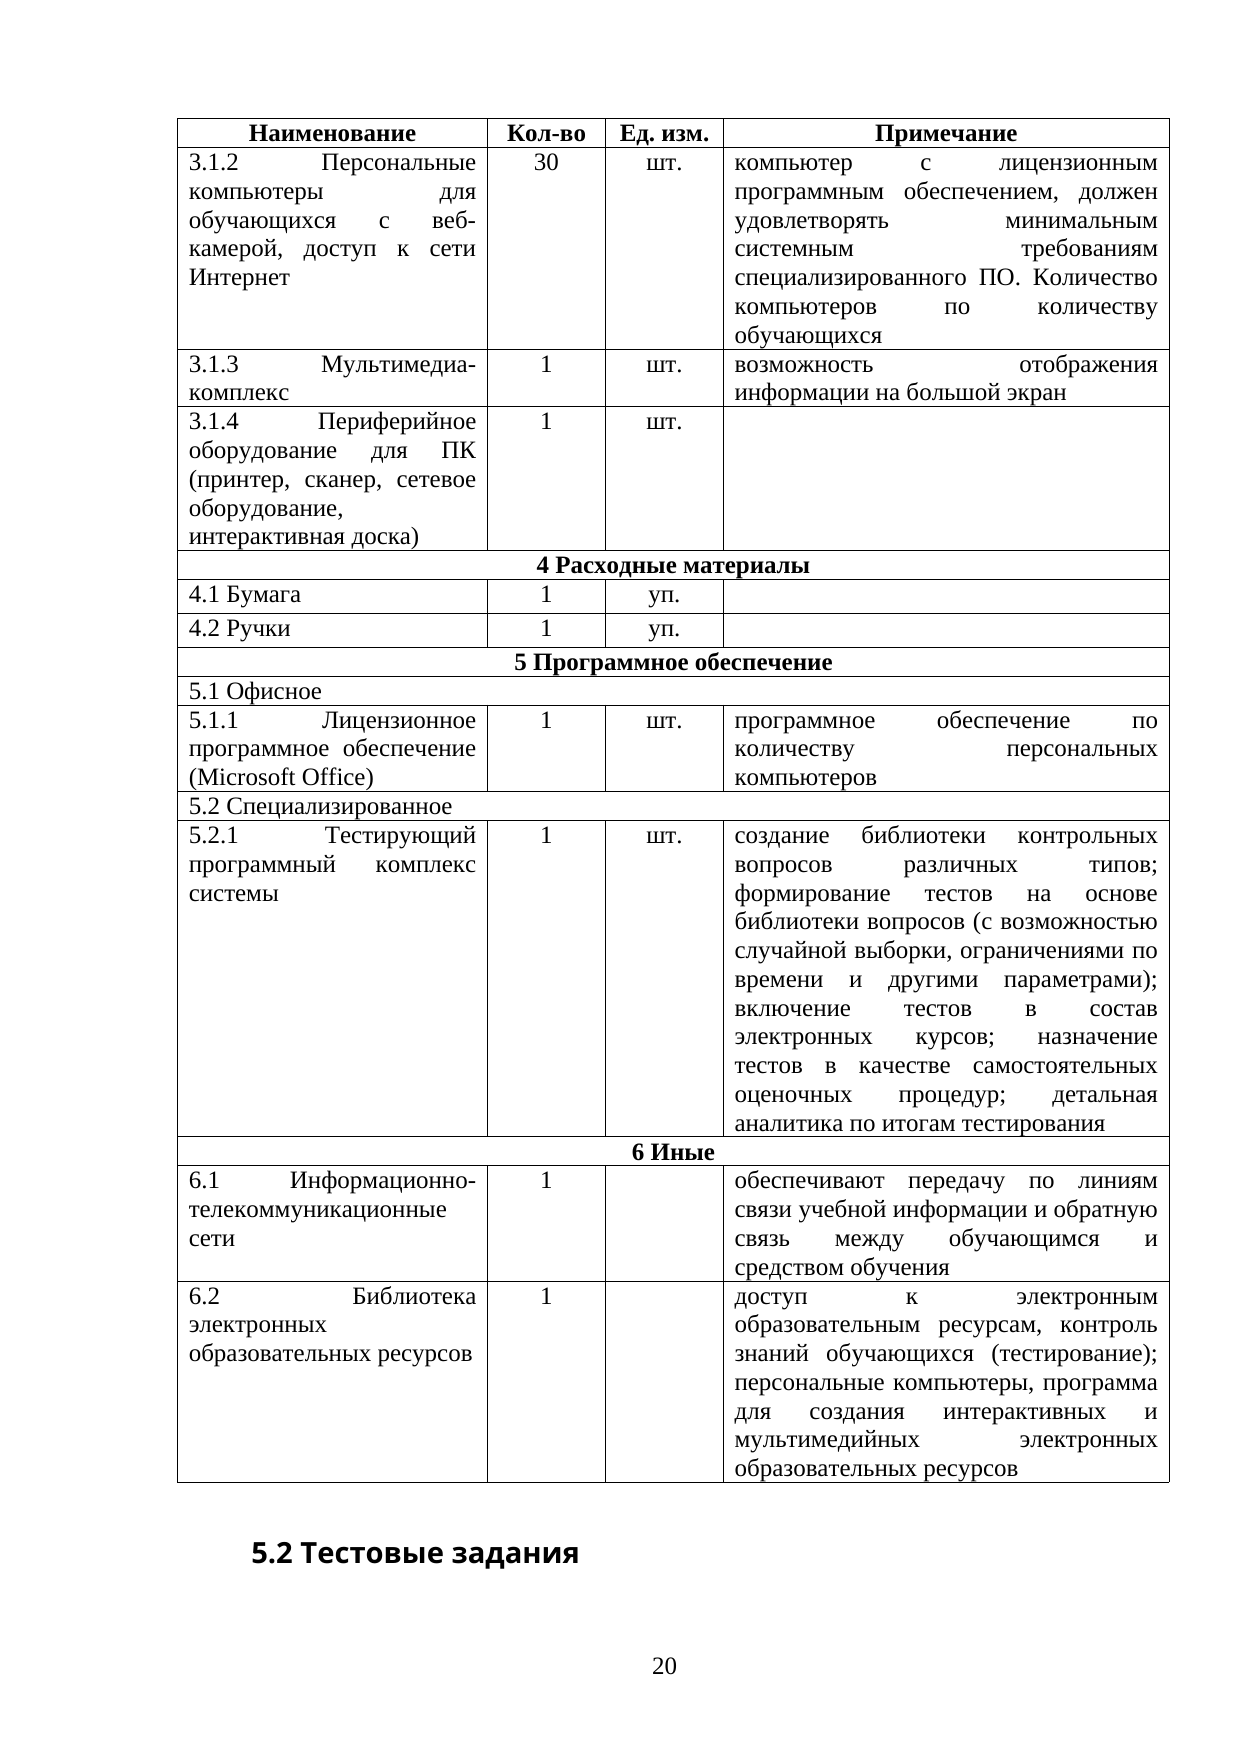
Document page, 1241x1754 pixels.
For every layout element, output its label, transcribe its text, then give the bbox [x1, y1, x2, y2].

table_header Ед. изм. [606, 119, 723, 147]
table_cell 3.1.3 Мультимедиа-комплекс [178, 350, 487, 406]
table_cell [724, 614, 1169, 647]
table_cell 3.1.2 Персональные компьютеры для обучающихся с веб-камерой, доступ к сети Интернет [178, 148, 487, 348]
table_cell [606, 1282, 723, 1482]
table_cell программное обеспечение по количеству персональных компьютеров [724, 706, 1169, 791]
table_cell шт. [606, 350, 723, 406]
table_cell 30 [488, 148, 605, 348]
table_cell компьютер с лицензионным программным обеспечением, должен удовлетворять минимальным системным требованиям специализированного ПО. Количество компьютеров по количеству обучающихся [724, 148, 1169, 348]
table_cell обеспечивают передачу по линиям связи учебной информации и обратную связь между обучающимся и средством обучения [724, 1166, 1169, 1281]
table_cell возможность отображения информации на большой экран [724, 350, 1169, 406]
table_cell 1 [488, 706, 605, 791]
table_cell 5.1.1 Лицензионное программное обеспечение (Microsoft Office) [178, 706, 487, 791]
table_header Наименование [178, 119, 487, 147]
table_cell 6.1 Информационно-телекоммуникационные сети [178, 1166, 487, 1281]
table_cell 5.2.1 Тестирующий программный комплекс системы [178, 821, 487, 1136]
table_header Примечание [724, 119, 1169, 147]
table_cell 1 [488, 580, 605, 613]
table_cell 5.1 Офисное [178, 677, 1169, 704]
table_cell шт. [606, 407, 723, 550]
table_cell доступ к электронным образовательным ресурсам, контроль знаний обучающихся (тестирование); персональные компьютеры, программа для создания интерактивных и мультимедийных электронных образовательных ресурсов [724, 1282, 1169, 1482]
table_cell 3.1.4 Периферийное оборудование для ПК (принтер, сканер, сетевое оборудование, интерактивная доска) [178, 407, 487, 550]
table_cell [724, 580, 1169, 613]
table_cell шт. [606, 821, 723, 1136]
table_cell шт. [606, 706, 723, 791]
table_header Кол-во [488, 119, 605, 147]
table_cell 1 [488, 1166, 605, 1281]
table_cell 5 Программное обеспечение [178, 648, 1169, 676]
table_cell 4 Расходные материалы [178, 551, 1169, 579]
table_cell 1 [488, 614, 605, 647]
subtitle 5.2 Тестовые задания [177, 1533, 1152, 1572]
table_cell создание библиотеки контрольных вопросов различных типов; формирование тестов на основе библиотеки вопросов (с возможностью случайной выборки, ограничениями по времени и другими параметрами); включение тестов в состав электронных курсов; назначение тестов в качестве самостоятельных оценочных процедур; детальная аналитика по итогам тестирования [724, 821, 1169, 1136]
table_cell 5.2 Специализированное [178, 792, 1169, 820]
table_cell 4.2 Ручки [178, 614, 487, 647]
table_cell 1 [488, 350, 605, 406]
table_cell 1 [488, 821, 605, 1136]
table_cell уп. [606, 580, 723, 613]
table_cell 6.2 Библиотека электронных образовательных ресурсов [178, 1282, 487, 1482]
table_cell 1 [488, 407, 605, 550]
table_cell [606, 1166, 723, 1281]
table_cell уп. [606, 614, 723, 647]
table_cell [724, 407, 1169, 550]
table_cell 6 Иные [178, 1137, 1169, 1165]
table_cell 1 [488, 1282, 605, 1482]
table_cell шт. [606, 148, 723, 348]
table_cell 4.1 Бумага [178, 580, 487, 613]
